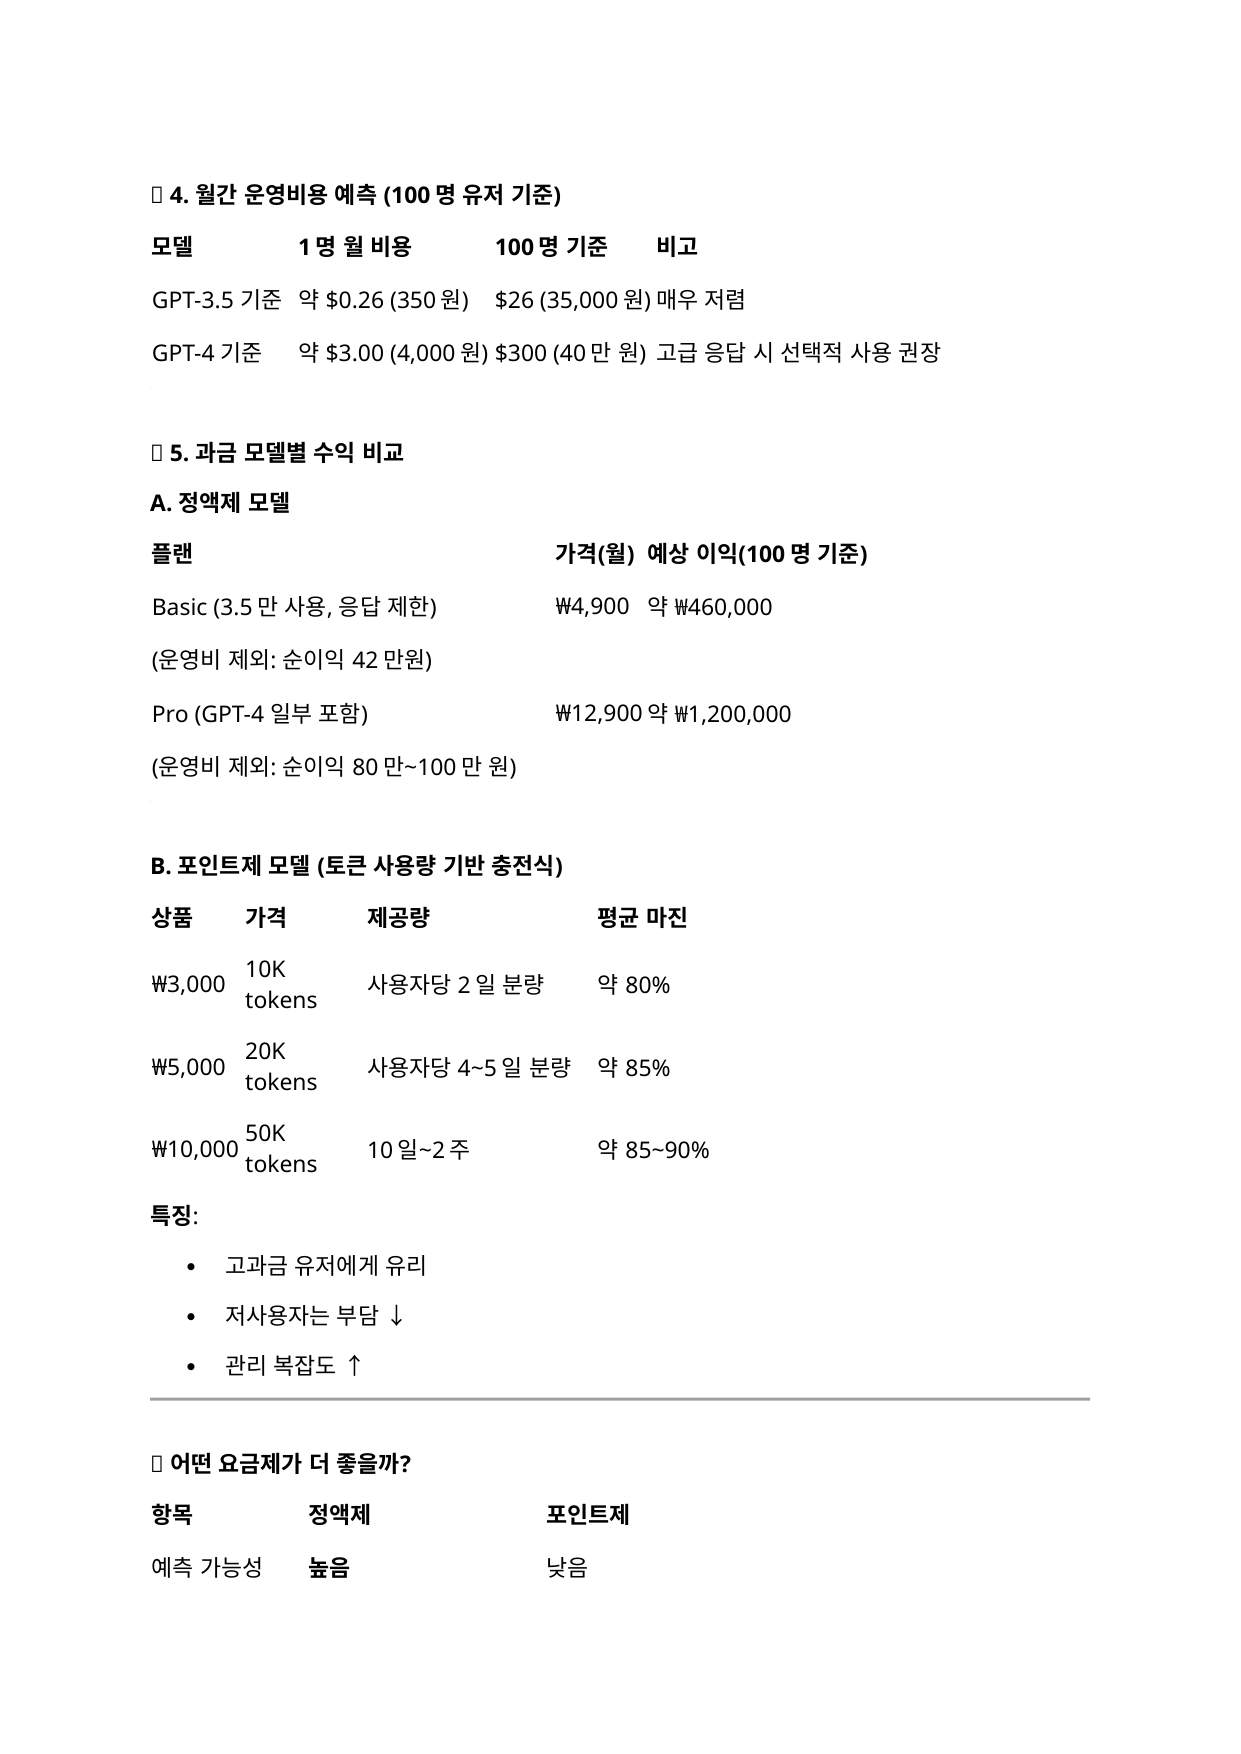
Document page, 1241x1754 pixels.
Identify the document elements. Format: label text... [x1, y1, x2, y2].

list 저사용자는 부담 ↓ [187, 1298, 1090, 1331]
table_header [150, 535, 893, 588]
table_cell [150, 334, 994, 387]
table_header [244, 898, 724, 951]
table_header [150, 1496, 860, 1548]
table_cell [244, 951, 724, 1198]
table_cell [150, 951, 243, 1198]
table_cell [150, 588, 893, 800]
text 특징: [150, 1198, 1090, 1231]
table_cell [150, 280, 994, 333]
list 고과금 유저에게 유리 [187, 1248, 1090, 1281]
text B. 포인트제 모델 (토큰 사용량 기반 충전식) [150, 848, 1090, 881]
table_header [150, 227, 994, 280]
text ✅ 어떤 요금제가 더 좋을까? [150, 1446, 1090, 1479]
text ✅ 4. 월간 운영비용 예측 (100명 유저 기준) [150, 177, 1090, 211]
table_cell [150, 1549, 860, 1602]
text A. 정액제 모델 [150, 484, 1090, 518]
text ✅ 5. 과금 모델별 수익 비교 [150, 434, 1090, 468]
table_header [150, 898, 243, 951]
list 관리 복잡도 ↑ [187, 1348, 1090, 1381]
